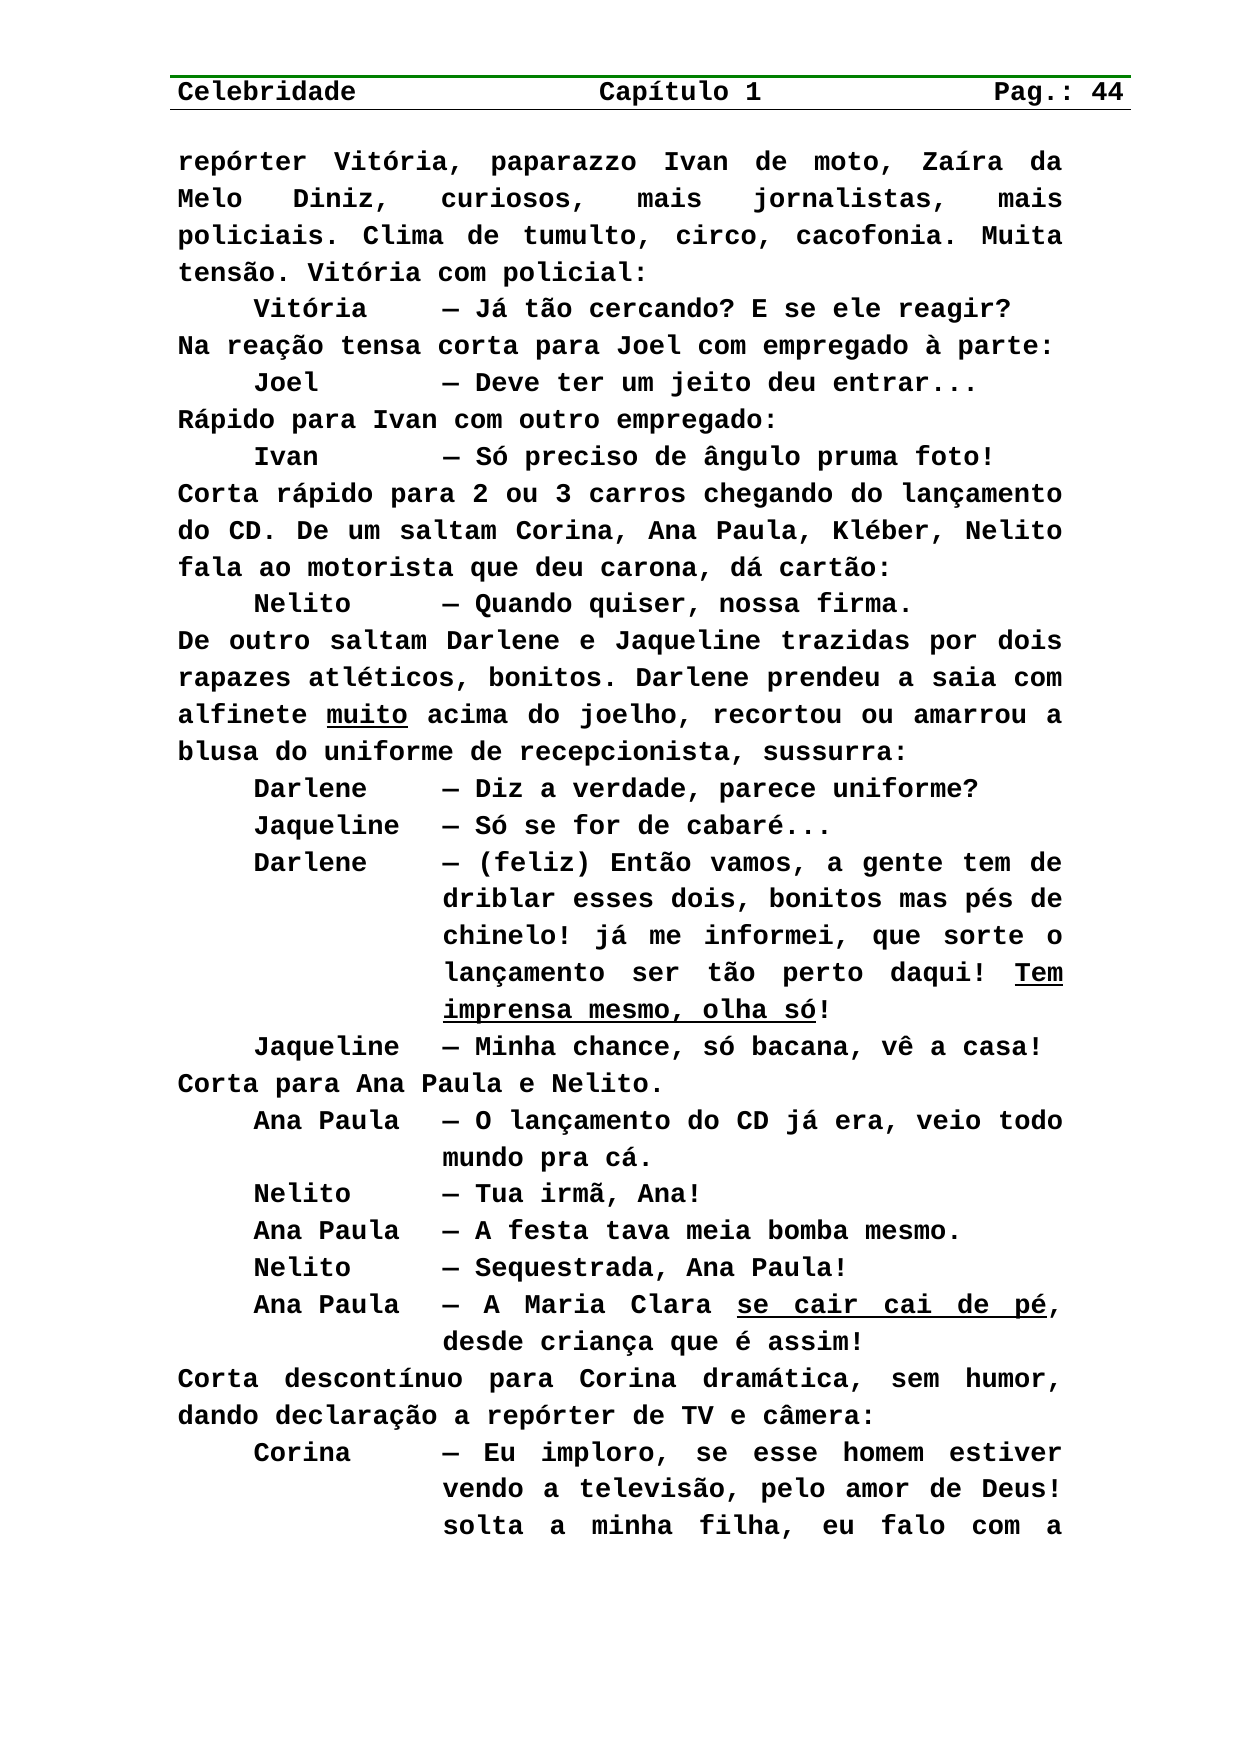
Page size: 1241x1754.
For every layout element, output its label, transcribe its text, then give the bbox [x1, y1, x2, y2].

text Nelito — Quando quiser, nossa firma. [253, 590, 1063, 621]
text Darlene — Diz a verdade, parece uniforme? [253, 774, 1063, 805]
text Corta rápido para 2 ou 3 carros chegando do lançamento do CD. De um saltam Corina, Ana Paula, Kléber, Nelito fala ao motorista que deu carona, dá cartão: [177, 479, 1063, 584]
text Nelito — Tua irmã, Ana! [253, 1180, 1063, 1211]
text De outro saltam Darlene e Jaqueline trazidas por dois rapazes atléticos, bonitos. Darlene prendeu a saia com alfinete muito acima do joelho, recortou ou amarrou a blusa do uniforme de recepcionista, sussurra: [177, 627, 1063, 768]
text Rápido para Ivan com outro empregado: [177, 406, 1063, 437]
text Ana Paula — O lançamento do CD já era, veio todo mundo pra cá. [253, 1106, 1063, 1174]
text Na reação tensa corta para Joel com empregado à parte: [177, 332, 1063, 363]
text Ivan — Só preciso de ângulo pruma foto! [253, 443, 1063, 473]
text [253, 1438, 1063, 1543]
text Corta para Ana Paula e Nelito. [177, 1069, 1063, 1100]
text Darlene — (feliz) Então vamos, a gente tem de driblar esses dois, bonitos mas pés de chinelo! já me informei, que sorte o lançamento ser tão perto daqui! Tem imprensa mesmo, olha só! [253, 848, 1063, 1027]
text Jaqueline — Minha chance, só bacana, vê a casa! [253, 1033, 1063, 1063]
text Corta descontínuo para Corina dramática, sem humor, dando declaração a repórter de TV e câmera: [177, 1364, 1063, 1432]
text Ana Paula — A festa tava meia bomba mesmo. [253, 1217, 1063, 1248]
text Nelito — Sequestrada, Ana Paula! [253, 1254, 1063, 1285]
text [177, 148, 1063, 289]
text Vitória — Já tão cercando? E se ele reagir? [253, 295, 1063, 326]
text Jaqueline — Só se for de cabaré... [253, 811, 1063, 842]
text Joel — Deve ter um jeito deu entrar... [253, 369, 1063, 400]
text Ana Paula — A Maria Clara se cair cai de pé, desde criança que é assim! [253, 1291, 1063, 1358]
